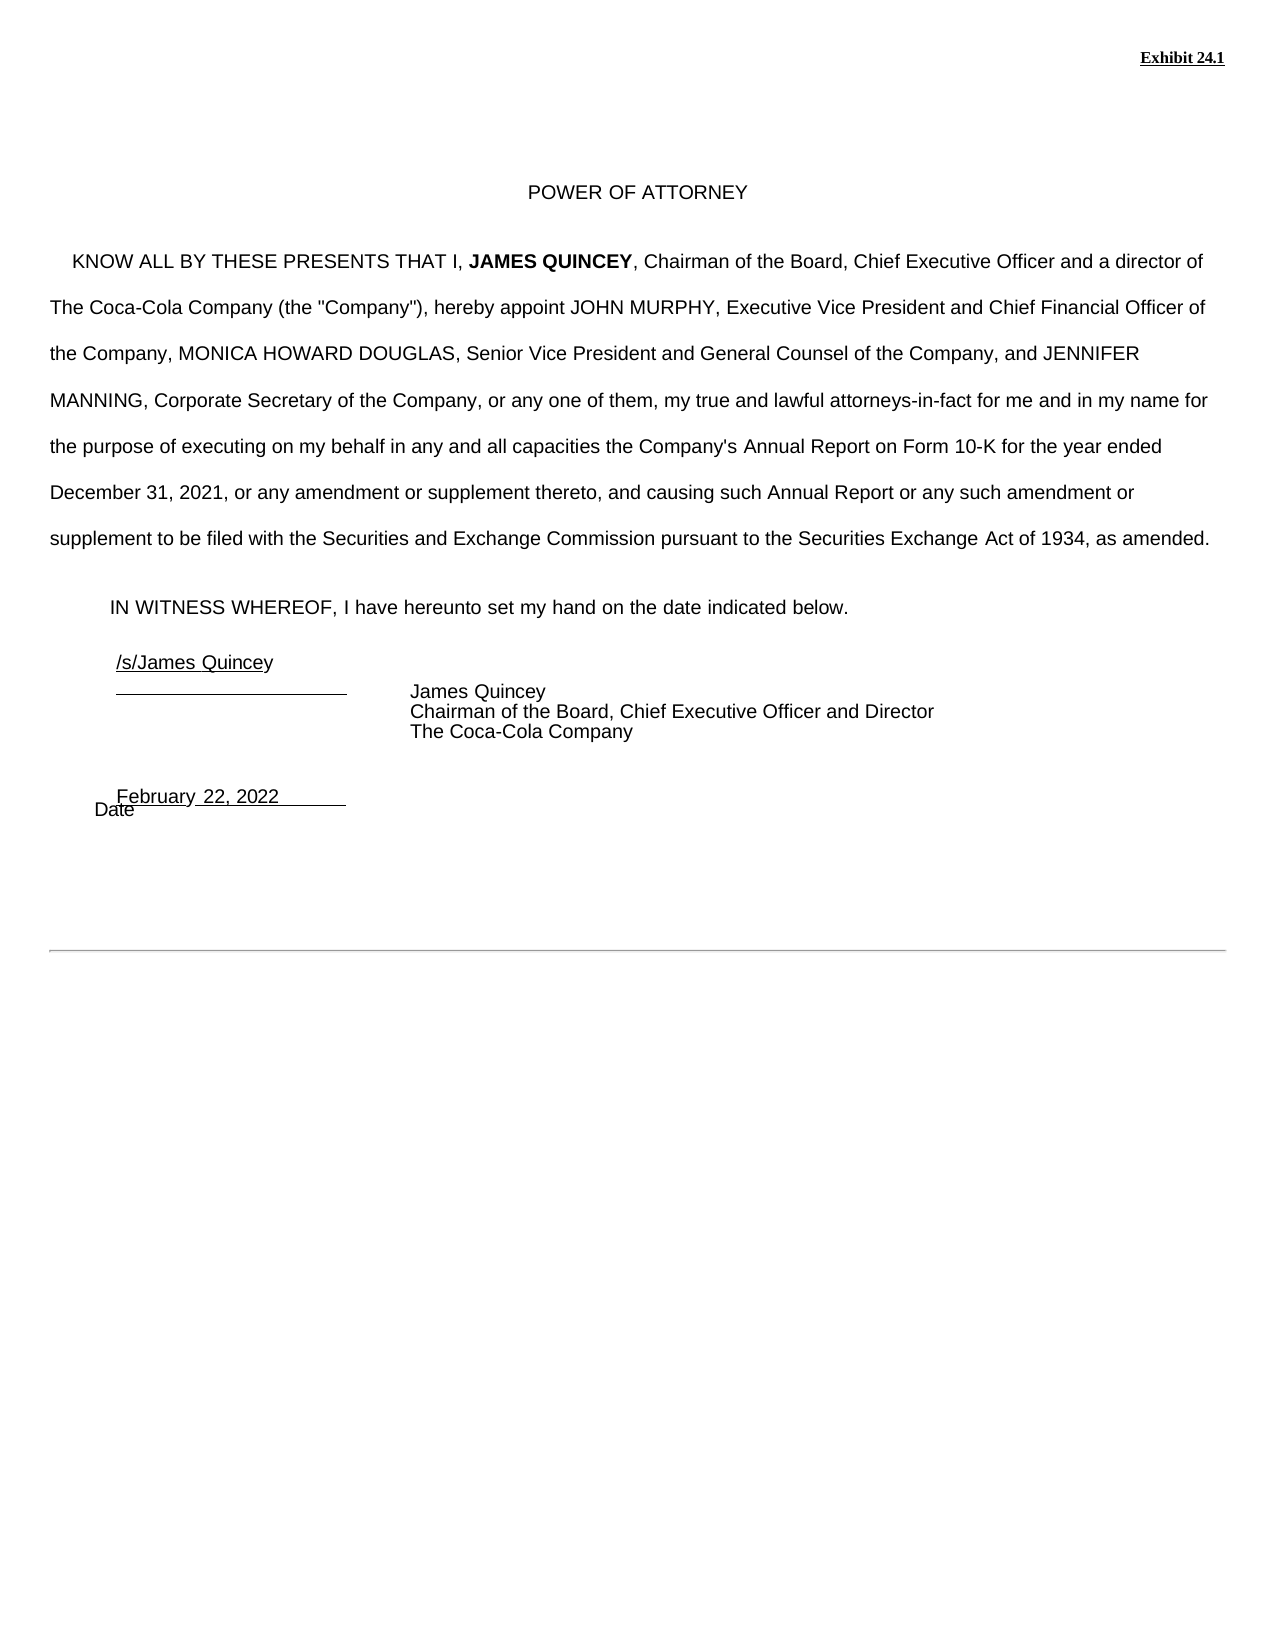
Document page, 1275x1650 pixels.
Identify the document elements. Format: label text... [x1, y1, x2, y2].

text KNOW ALL BY THESE PRESENTS THAT I, JAMES QUINCEY, Chairman of the Board, Chief Executive Officer and a director of The Coca-Cola Company (the "Company"), hereby appoint JOHN MURPHY, Executive Vice President and Chief Financial Officer of the Company, MONICA HOWARD DOUGLAS, Senior Vice President and General Counsel of the Company, and JENNIFER MANNING, Corporate Secretary of the Company, or any one of them, my true and lawful attorneys-in-fact for me and in my name for the purpose of executing on my behalf in any and all capacities the Company's Annual Report on Form 10-K for the year ended December 31, 2021, or any amendment or supplement thereto, and causing such Annual Report or any such amendment or supplement to be filed with the Securities and Exchange Commission pursuant to the Securities Exchange Act of 1934, as amended. [49, 250, 1225, 550]
text James Quincey [410, 681, 1242, 702]
text IN WITNESS WHEREOF, I have hereunto set my hand on the date indicated below. [109, 596, 1242, 619]
text Chairman of the Board, Chief Executive Officer and Director The Coca-Cola Company [410, 703, 967, 743]
text /s/James Quincey [116, 651, 347, 694]
text POWER OF ATTORNEY [34, 181, 1242, 204]
text February 22, 2022 [116, 785, 1242, 808]
